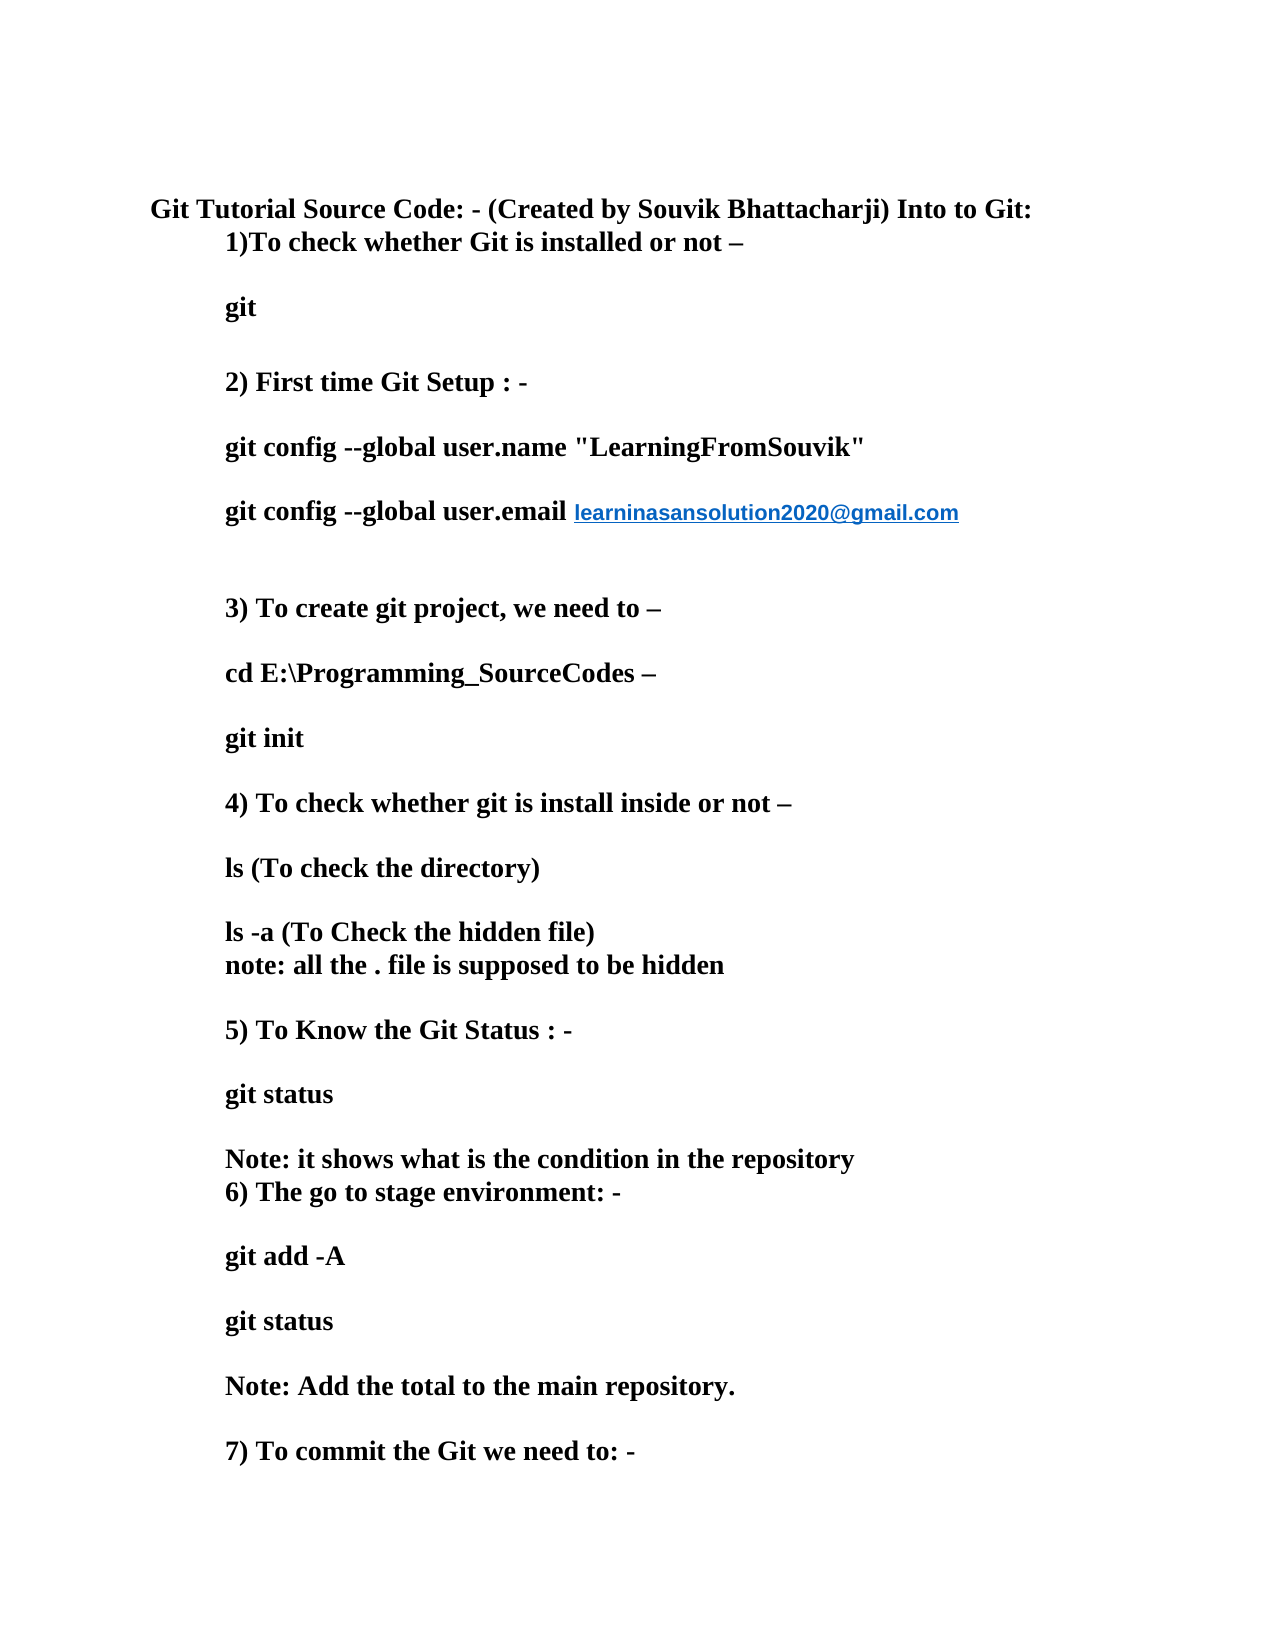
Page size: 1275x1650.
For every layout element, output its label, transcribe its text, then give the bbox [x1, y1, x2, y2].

subtitle 5) To Know the Git Status : - [225, 1013, 1125, 1045]
subtitle cd E:\Programming_SourceCodes – [225, 656, 1125, 689]
subtitle git status [225, 1304, 1125, 1337]
subtitle git config --global user.email learninasansolution2020@gmail.com [150, 494, 1125, 527]
subtitle ls -a (To Check the hidden file) [225, 916, 1125, 948]
subtitle Git Tutorial Source Code: - (Created by Souvik Bhattacharji) Into to Git: [150, 193, 1125, 225]
subtitle git [225, 290, 1125, 322]
subtitle git status [225, 1077, 1125, 1110]
subtitle git config --global user.name "LearningFromSouvik" [225, 429, 1125, 462]
subtitle Note: Add the total to the main repository. [225, 1369, 1125, 1401]
subtitle 4) To check whether git is install inside or not – [225, 786, 1125, 818]
subtitle git init [225, 721, 1125, 753]
subtitle Note: it shows what is the condition in the repository [225, 1142, 1125, 1175]
subtitle 2) First time Git Setup : - [225, 365, 1125, 397]
subtitle git add -A [225, 1239, 1125, 1272]
subtitle 3) To create git project, we need to – [225, 592, 1125, 624]
subtitle note: all the . file is supposed to be hidden [225, 948, 1125, 980]
subtitle 6) The go to stage environment: - [225, 1175, 1125, 1207]
subtitle 1)To check whether Git is installed or not – [225, 225, 1125, 257]
subtitle ls (To check the directory) [225, 851, 1125, 883]
subtitle 7) To commit the Git we need to: - [225, 1434, 1125, 1466]
